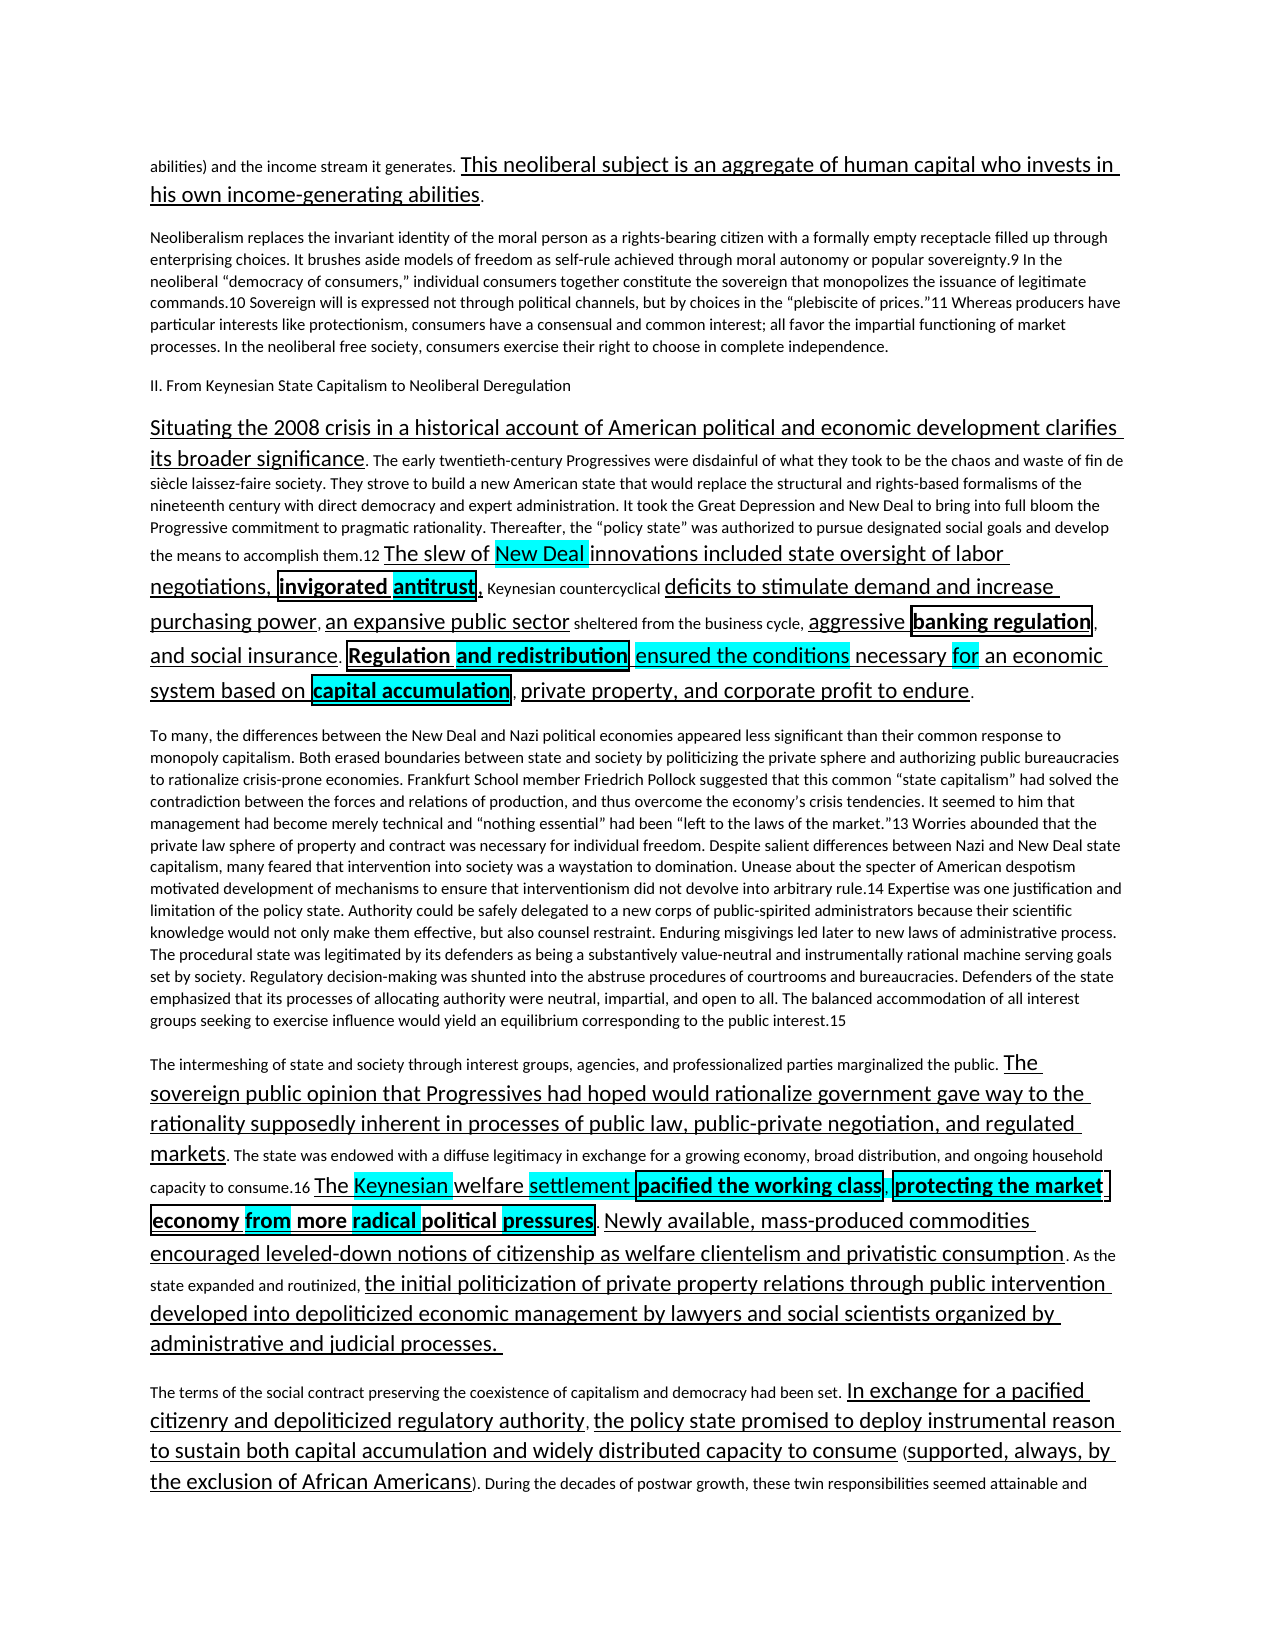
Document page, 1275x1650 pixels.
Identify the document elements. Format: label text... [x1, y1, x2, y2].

text II. From Keynesian State Capitalism to Neoliberal Deregulation [150, 375, 1125, 395]
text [150, 1376, 1125, 1495]
text To many, the differences between the New Deal and Nazi political economies appeared less significant than their common response to monopoly capitalism. Both erased boundaries between state and society by politicizing the private sphere and authorizing public bureaucracies to rationalize crisis-prone economies. Frankfurt School member Friedrich Pollock suggested that this common “state capitalism” had solved the contradiction between the forces and relations of production, and thus overcome the economy’s crisis tendencies. It seemed to him that management had become merely technical and “nothing essential” had been “left to the laws of the market.”13 Worries abounded that the private law sphere of property and contract was necessary for individual freedom. Despite salient differences between Nazi and New Deal state capitalism, many feared that intervention into society was a waystation to domination. Unease about the specter of American despotism motivated development of mechanisms to ensure that interventionism did not devolve into arbitrary rule.14 Expertise was one justification and limitation of the policy state. Authority could be safely delegated to a new corps of public-spirited administrators because their scientific knowledge would not only make them effective, but also counsel restraint. Enduring misgivings led later to new laws of administrative process. The procedural state was legitimated by its defenders as being a substantively value-neutral and instrumentally rational machine serving goals set by society. Regulatory decision-making was shunted into the abstruse procedures of courtrooms and bureaucracies. Defenders of the state emphasized that its processes of allocating authority were neutral, impartial, and open to all. The balanced accommodation of all interest groups seeking to exercise influence would yield an equilibrium corresponding to the public interest.15 [150, 726, 1125, 1030]
text Neoliberalism replaces the invariant identity of the moral person as a rights-bearing citizen with a formally empty receptacle filled up through enterprising choices. It brushes aside models of freedom as self-rule achieved through moral autonomy or popular sovereignty.9 In the neoliberal “democracy of consumers,” individual consumers together constitute the sovereign that monopolizes the issuance of legitimate commands.10 Sovereign will is expressed not through political channels, but by choices in the “plebiscite of prices.”11 Whereas producers have particular interests like protectionism, consumers have a consensual and common interest; all favor the impartial functioning of market processes. In the neoliberal free society, consumers exercise their right to choose in complete independence. [150, 227, 1125, 357]
text Situating the 2008 crisis in a historical account of American political and economic development clarifies its broader significance. The early twentieth-century Progressives were disdainful of what they took to be the chaos and waste of fin de siècle laissez-faire society. They strove to build a new American state that would replace the structural and rights-based formalisms of the nineteenth century with direct democracy and expert administration. It took the Great Depression and New Deal to bring into full bloom the Progressive commitment to pragmatic rationality. Thereafter, the “policy state” was authorized to pursue designated social goals and develop the means to accomplish them.12 The slew of New Deal innovations included state oversight of labor negotiations, invigorated antitrust, Keynesian countercyclical deficits to stimulate demand and increase purchasing power, an expansive public sector sheltered from the business cycle, aggressive banking regulation, and social insurance. Regulation and redistribution ensured the conditions necessary for an economic system based on capital accumulation, private property, and corporate profit to endure. [150, 413, 1125, 706]
text The intermeshing of state and society through interest groups, agencies, and professionalized parties marginalized the public. The sovereign public opinion that Progressives had hoped would rationalize government gave way to the rationality supposedly inherent in processes of public law, public-private negotiation, and regulated markets. The state was endowed with a diffuse legitimacy in exchange for a growing economy, broad distribution, and ongoing household capacity to consume.16 The Keynesian welfare settlement pacified the working class, protecting the market economy from more radical political pressures. Newly available, mass-produced commodities encouraged leveled-down notions of citizenship as welfare clientelism and privatistic consumption. As the state expanded and routinized, the initial politicization of private property relations through public intervention developed into depoliticized economic management by lawyers and social scientists organized by administrative and judicial processes. [150, 1048, 1125, 1357]
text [150, 150, 1125, 208]
